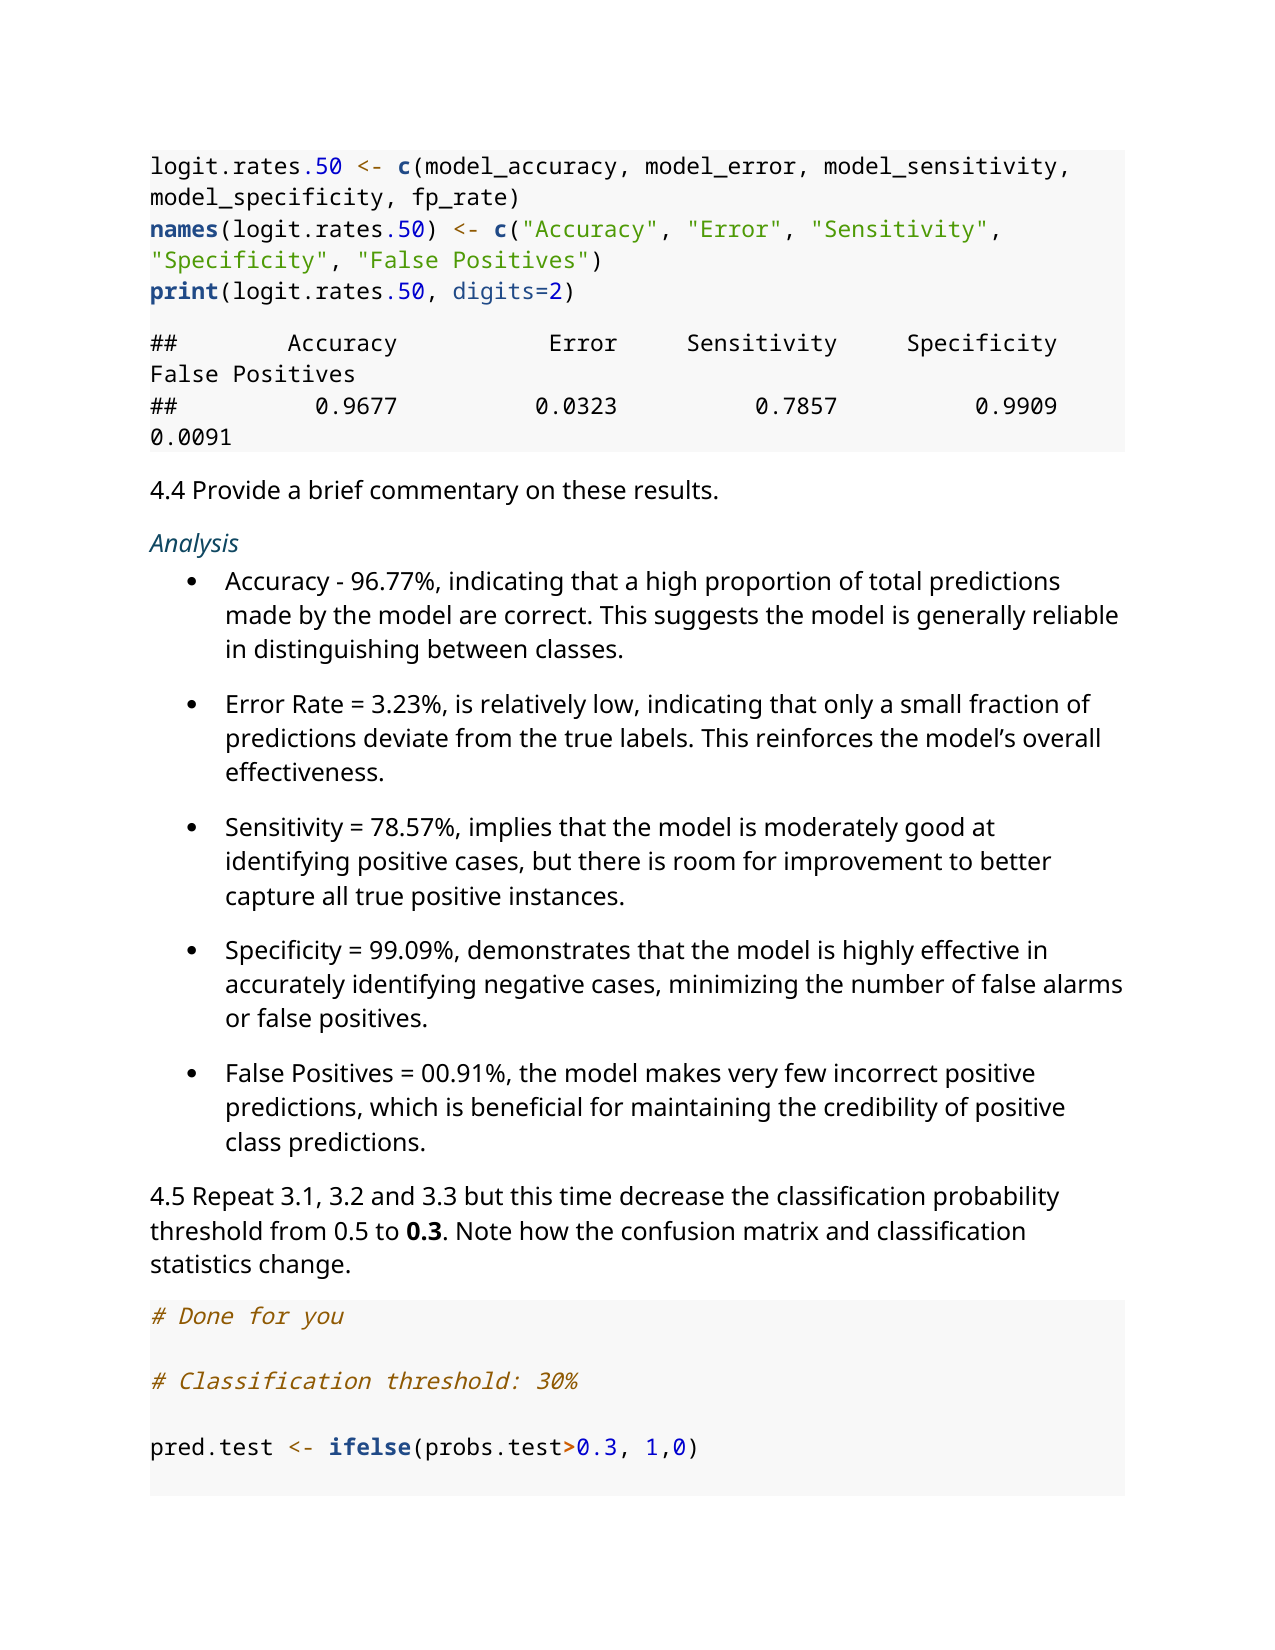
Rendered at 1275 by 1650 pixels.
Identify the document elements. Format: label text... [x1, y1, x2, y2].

list Accuracy - 96.77%, indicating that a high proportion of total predictions made by the model are correct. This suggests the model is generally reliable in distinguishing between classes. [187, 564, 1125, 666]
text 4.5 Repeat 3.1, 3.2 and 3.3 but this time decrease the classification probability threshold from 0.5 to 0.3. Note how the confusion matrix and classification statistics change. [150, 1179, 1125, 1281]
subtitle Analysis [150, 526, 1125, 560]
list False Positives = 00.91%, the model makes very few incorrect positive predictions, which is beneficial for maintaining the credibility of positive class predictions. [187, 1056, 1125, 1158]
text ## Accuracy Error Sensitivity Specificity False Positives ## 0.9677 0.0323 0.7857 0.9909 0.0091 [150, 327, 1125, 452]
list Error Rate = 3.23%, is relatively low, indicating that only a small fraction of predictions deviate from the true labels. This reinforces the model’s overall effectiveness. [187, 687, 1125, 789]
text 4.4 Provide a brief commentary on these results. [150, 473, 1125, 507]
text logit.rates.50 <- c(model_accuracy, model_error, model_sensitivity, model_specificity, fp_rate) names(logit.rates.50) <- c("Accuracy", "Error", "Sensitivity", "Specificity", "False Positives") print(logit.rates.50, digits=2) [150, 150, 1125, 306]
list Specificity = 99.09%, demonstrates that the model is highly effective in accurately identifying negative cases, minimizing the number of false alarms or false positives. [187, 933, 1125, 1035]
list Sensitivity = 78.57%, implies that the model is moderately good at identifying positive cases, but there is room for improvement to better capture all true positive instances. [187, 810, 1125, 912]
